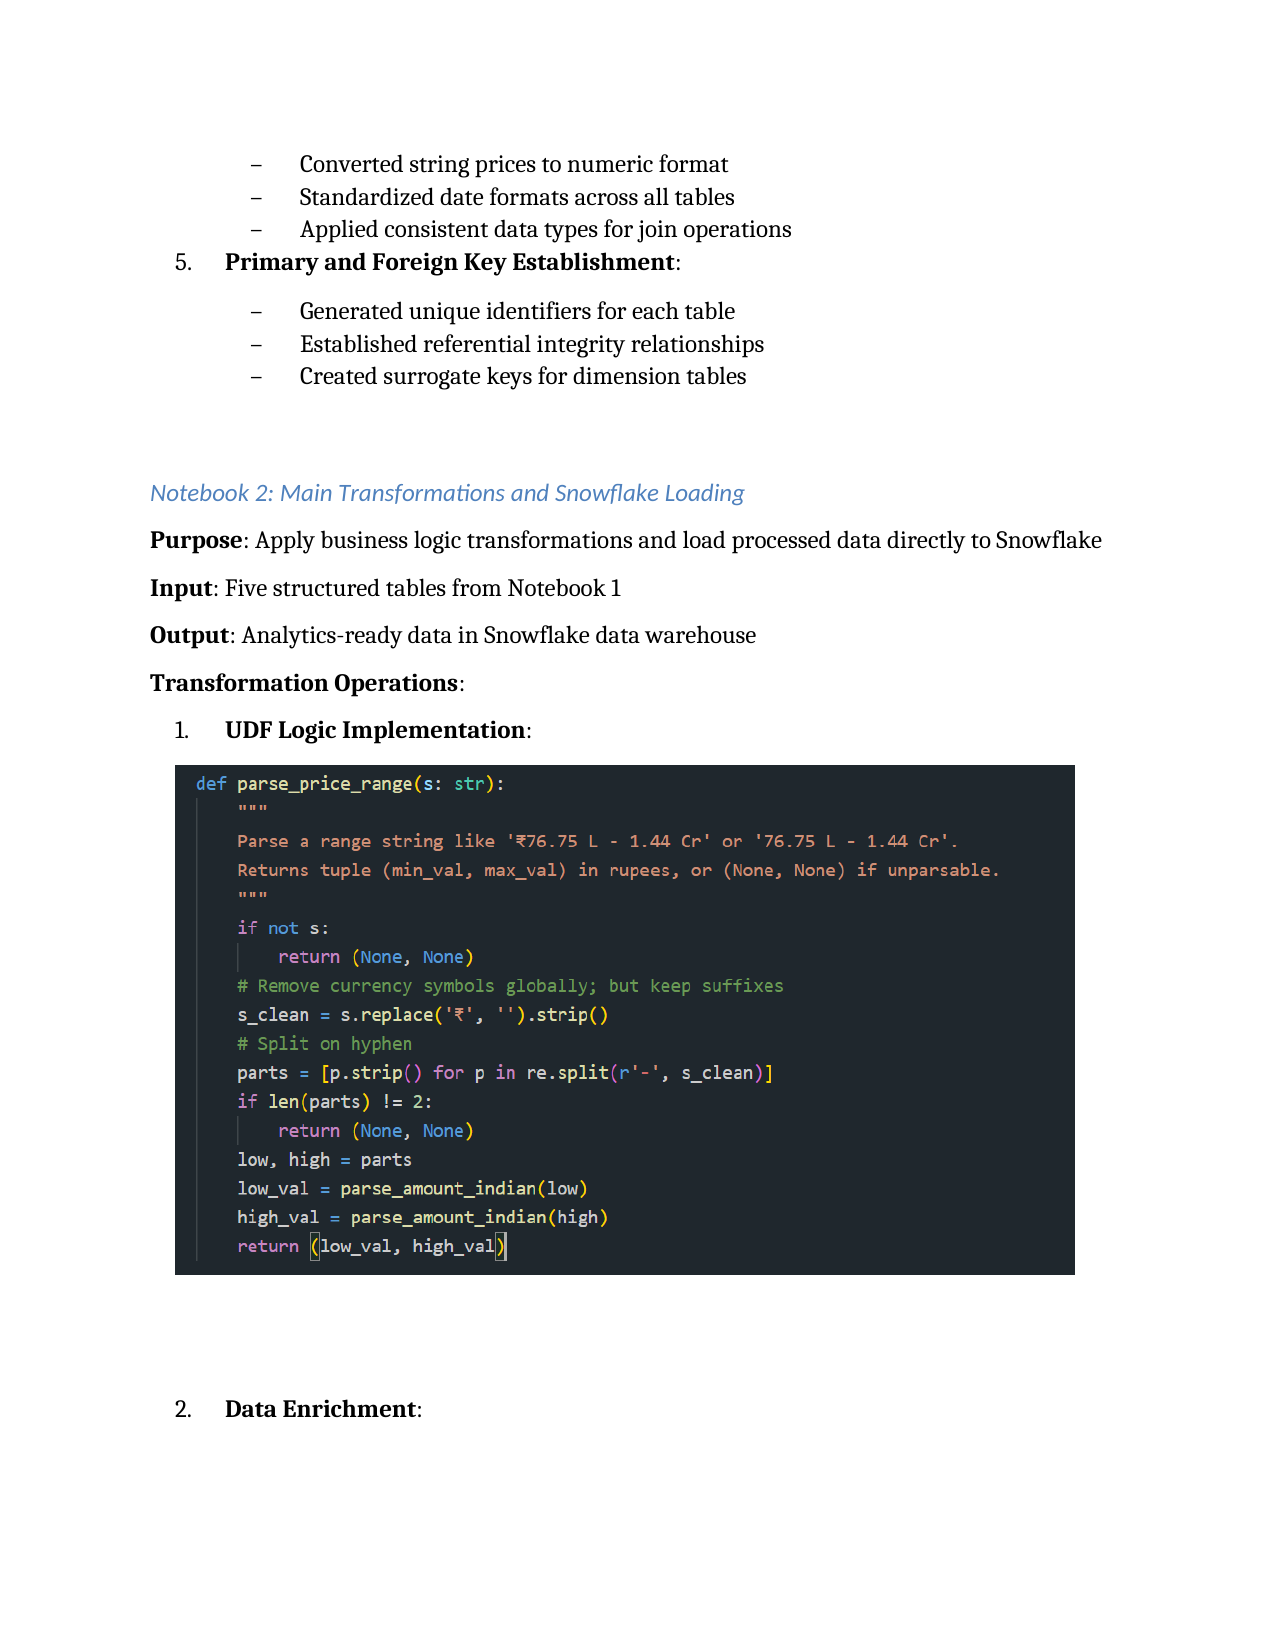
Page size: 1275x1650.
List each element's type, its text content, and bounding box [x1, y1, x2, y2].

list Created surrogate keys for dimension tables [250, 362, 1125, 391]
list Data Enrichment: [175, 1395, 1125, 1423]
text Output: Analytics-ready data in Snowflake data warehouse [150, 621, 1125, 650]
list Standardized date formats across all tables [250, 182, 1125, 211]
text Transformation Operations: [150, 668, 1125, 697]
list Primary and Foreign Key Establishment: [175, 247, 1125, 276]
list UDF Logic Implementation: [175, 716, 1125, 745]
picture [175, 765, 1075, 1275]
text Input: Five structured tables from Notebook 1 [150, 573, 1125, 602]
list Established referential integrity relationships [250, 329, 1125, 358]
list Converted string prices to numeric format [250, 150, 1125, 179]
list Generated unique identifiers for each table [250, 297, 1125, 326]
list Applied consistent data types for join operations [250, 215, 1125, 244]
subtitle Notebook 2: Main Transformations and Snowflake Loading [150, 477, 1125, 507]
text Purpose: Apply business logic transformations and load processed data directly to Snowflake [150, 526, 1125, 555]
